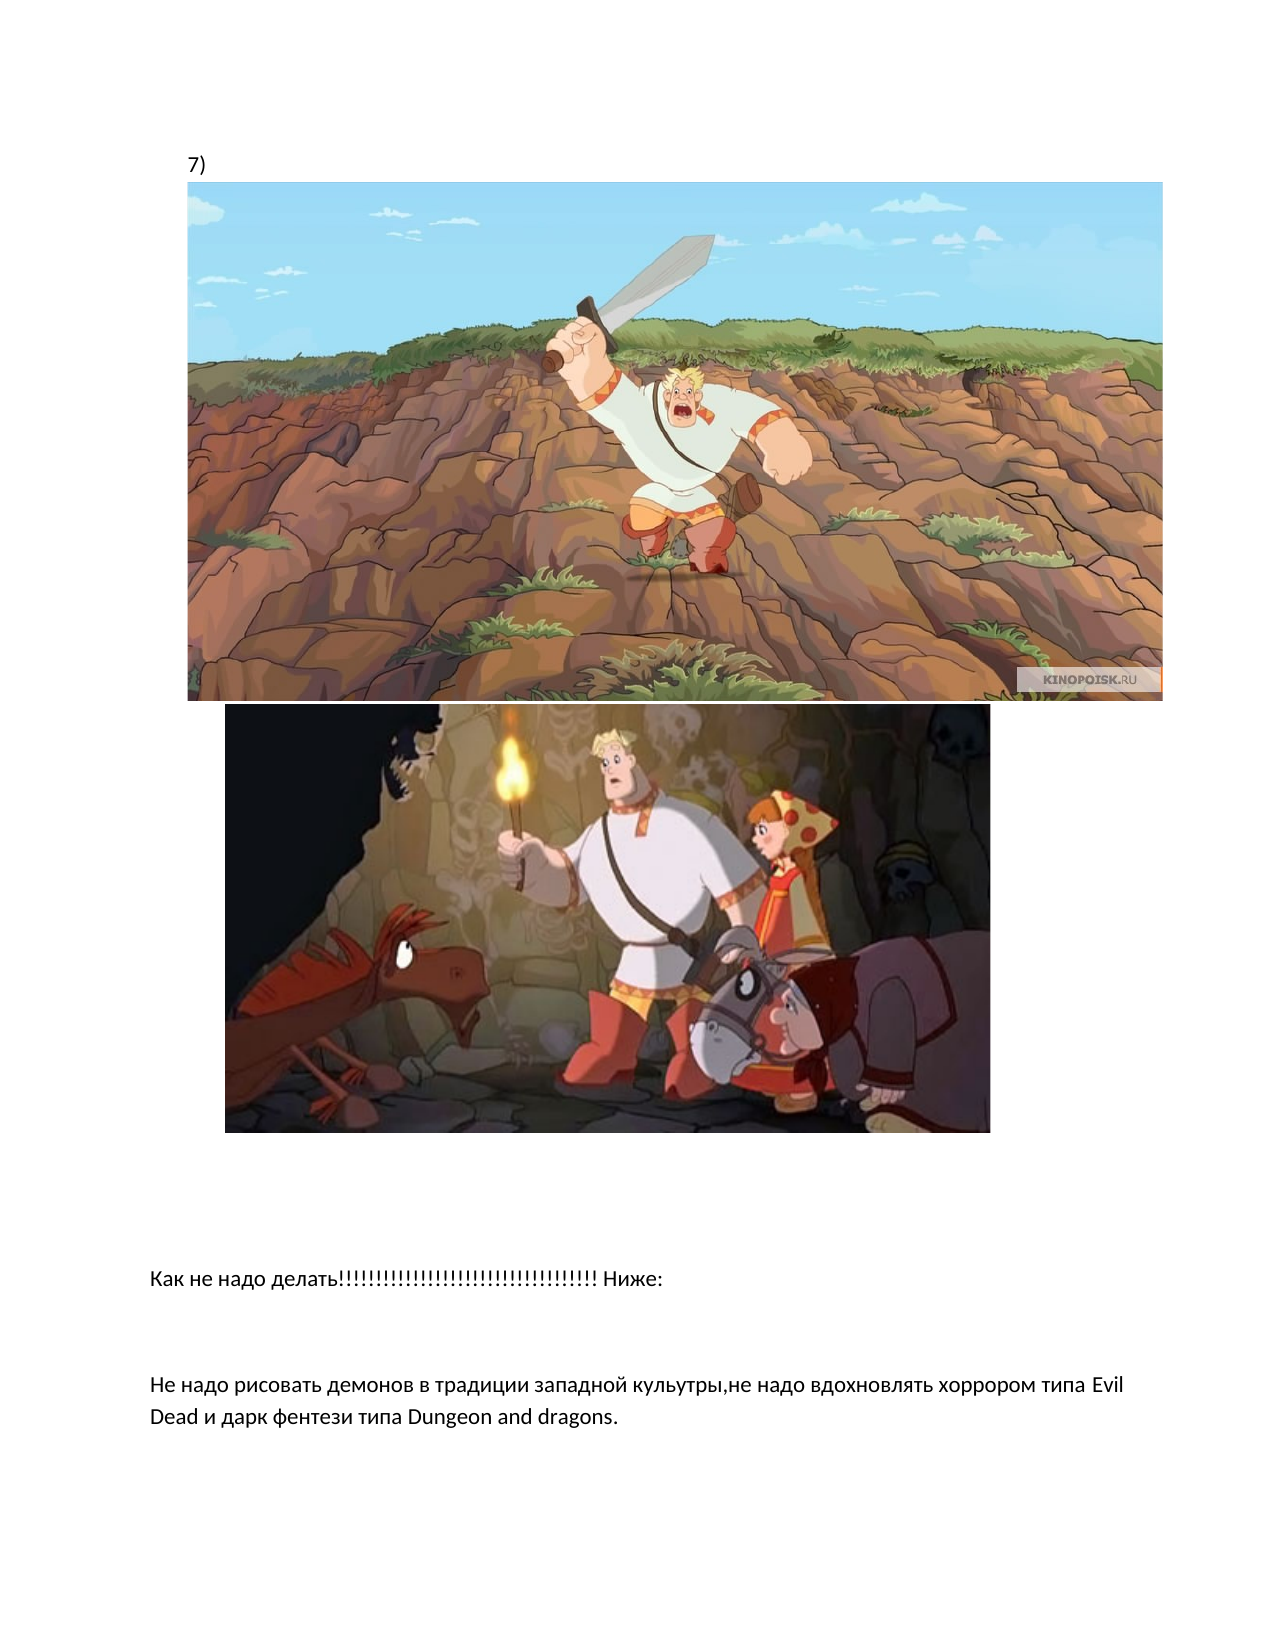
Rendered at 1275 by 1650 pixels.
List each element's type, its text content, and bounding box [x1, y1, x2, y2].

text Как не надо делать!!!!!!!!!!!!!!!!!!!!!!!!!!!!!!!!!!! Ниже: [150, 1264, 1125, 1292]
picture [225, 704, 991, 1133]
picture [187, 182, 1163, 701]
text Не надо рисовать демонов в традиции западной кульутры,не надо вдохновлять хоррором типа Evil Dead и дарк фентези типа Dungeon and dragons. [150, 1370, 1125, 1430]
